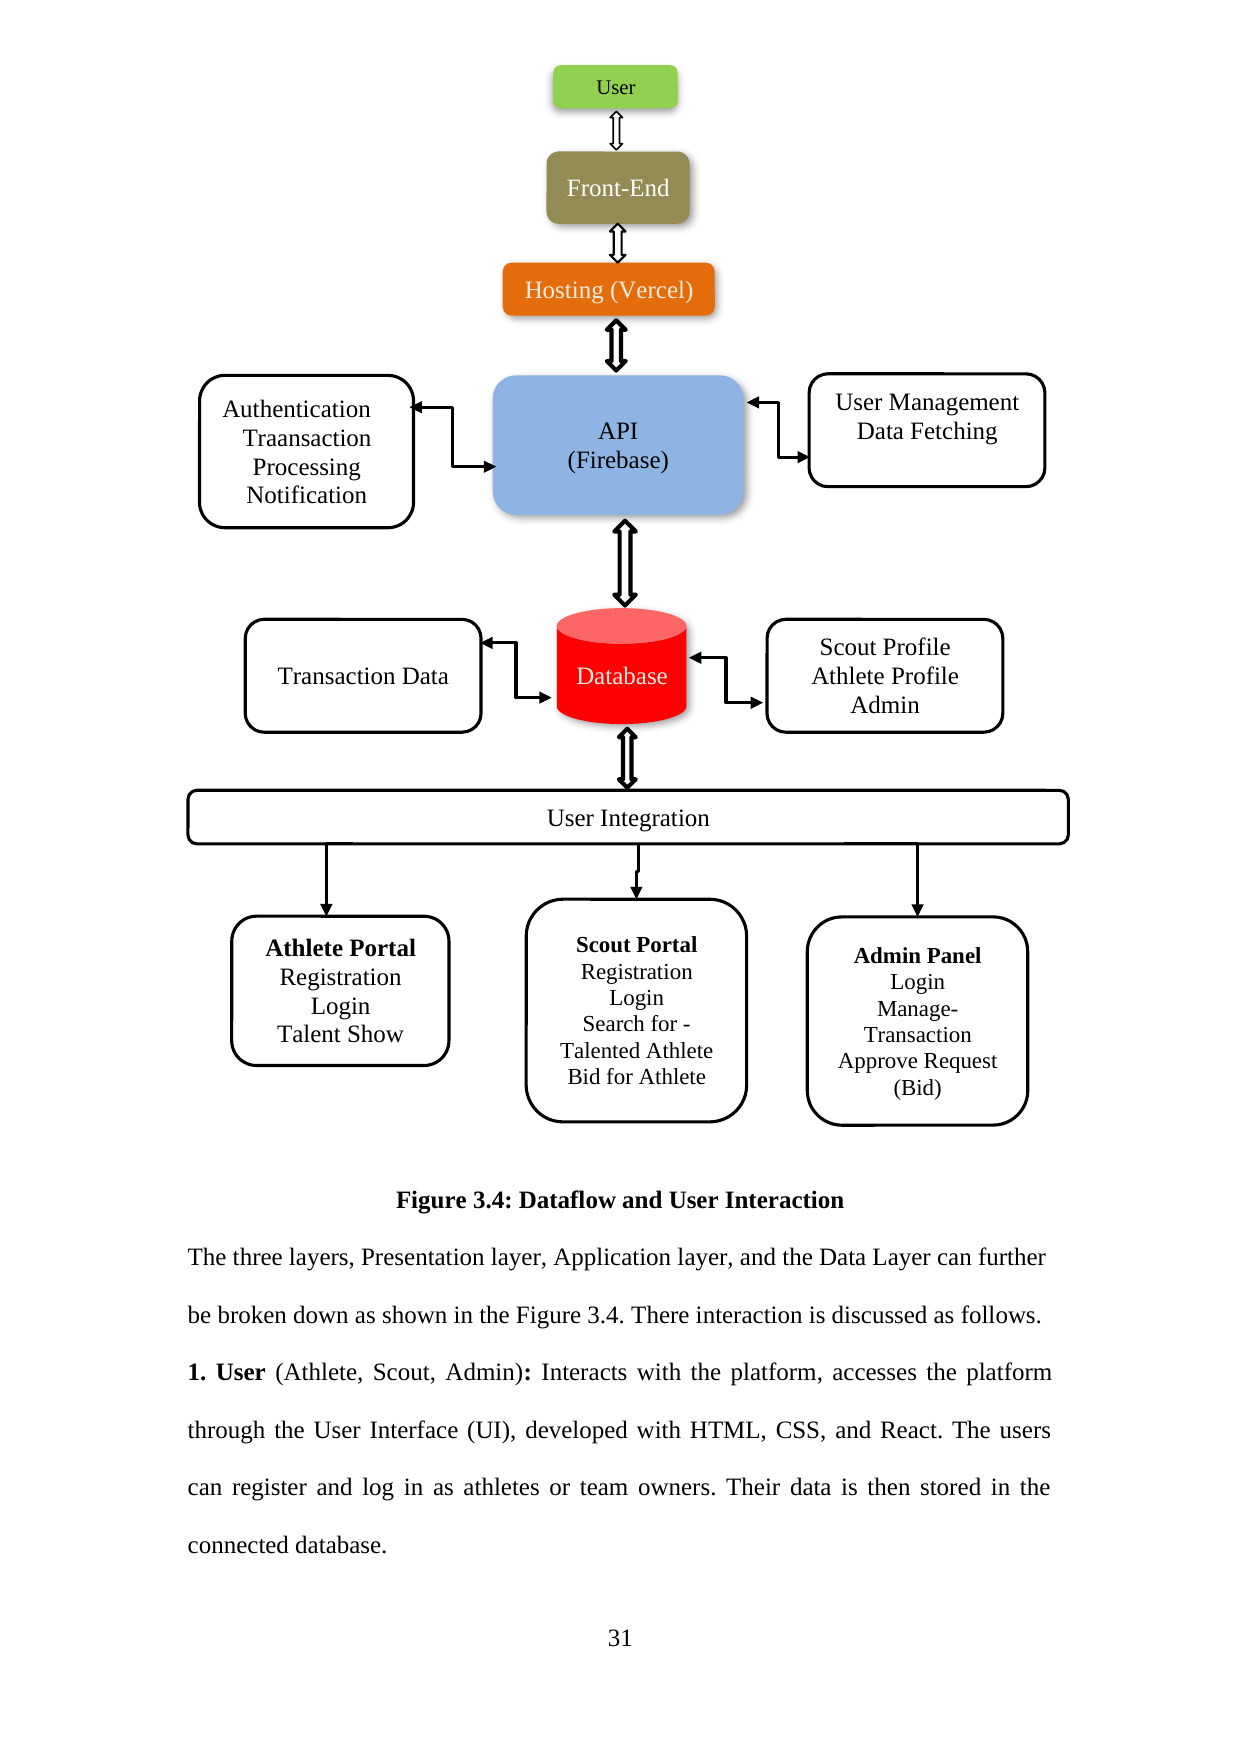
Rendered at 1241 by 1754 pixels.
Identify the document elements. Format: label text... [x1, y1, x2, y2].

text 1. User (Athlete, Scout, Admin): Interacts with the platform, accesses the platform through the User Interface (UI), developed with HTML, CSS, and React. The users can register and log in as athletes or team owners. Their data is then stored in the connected database. [187, 1357, 1053, 1559]
text The three layers, Presentation layer, Application layer, and the Data Layer can further be broken down as shown in the Figure 3.4. There interaction is discussed as follows. [187, 1242, 1053, 1329]
text Figure 3.4: Dataflow and User Interaction [187, 1185, 1053, 1214]
